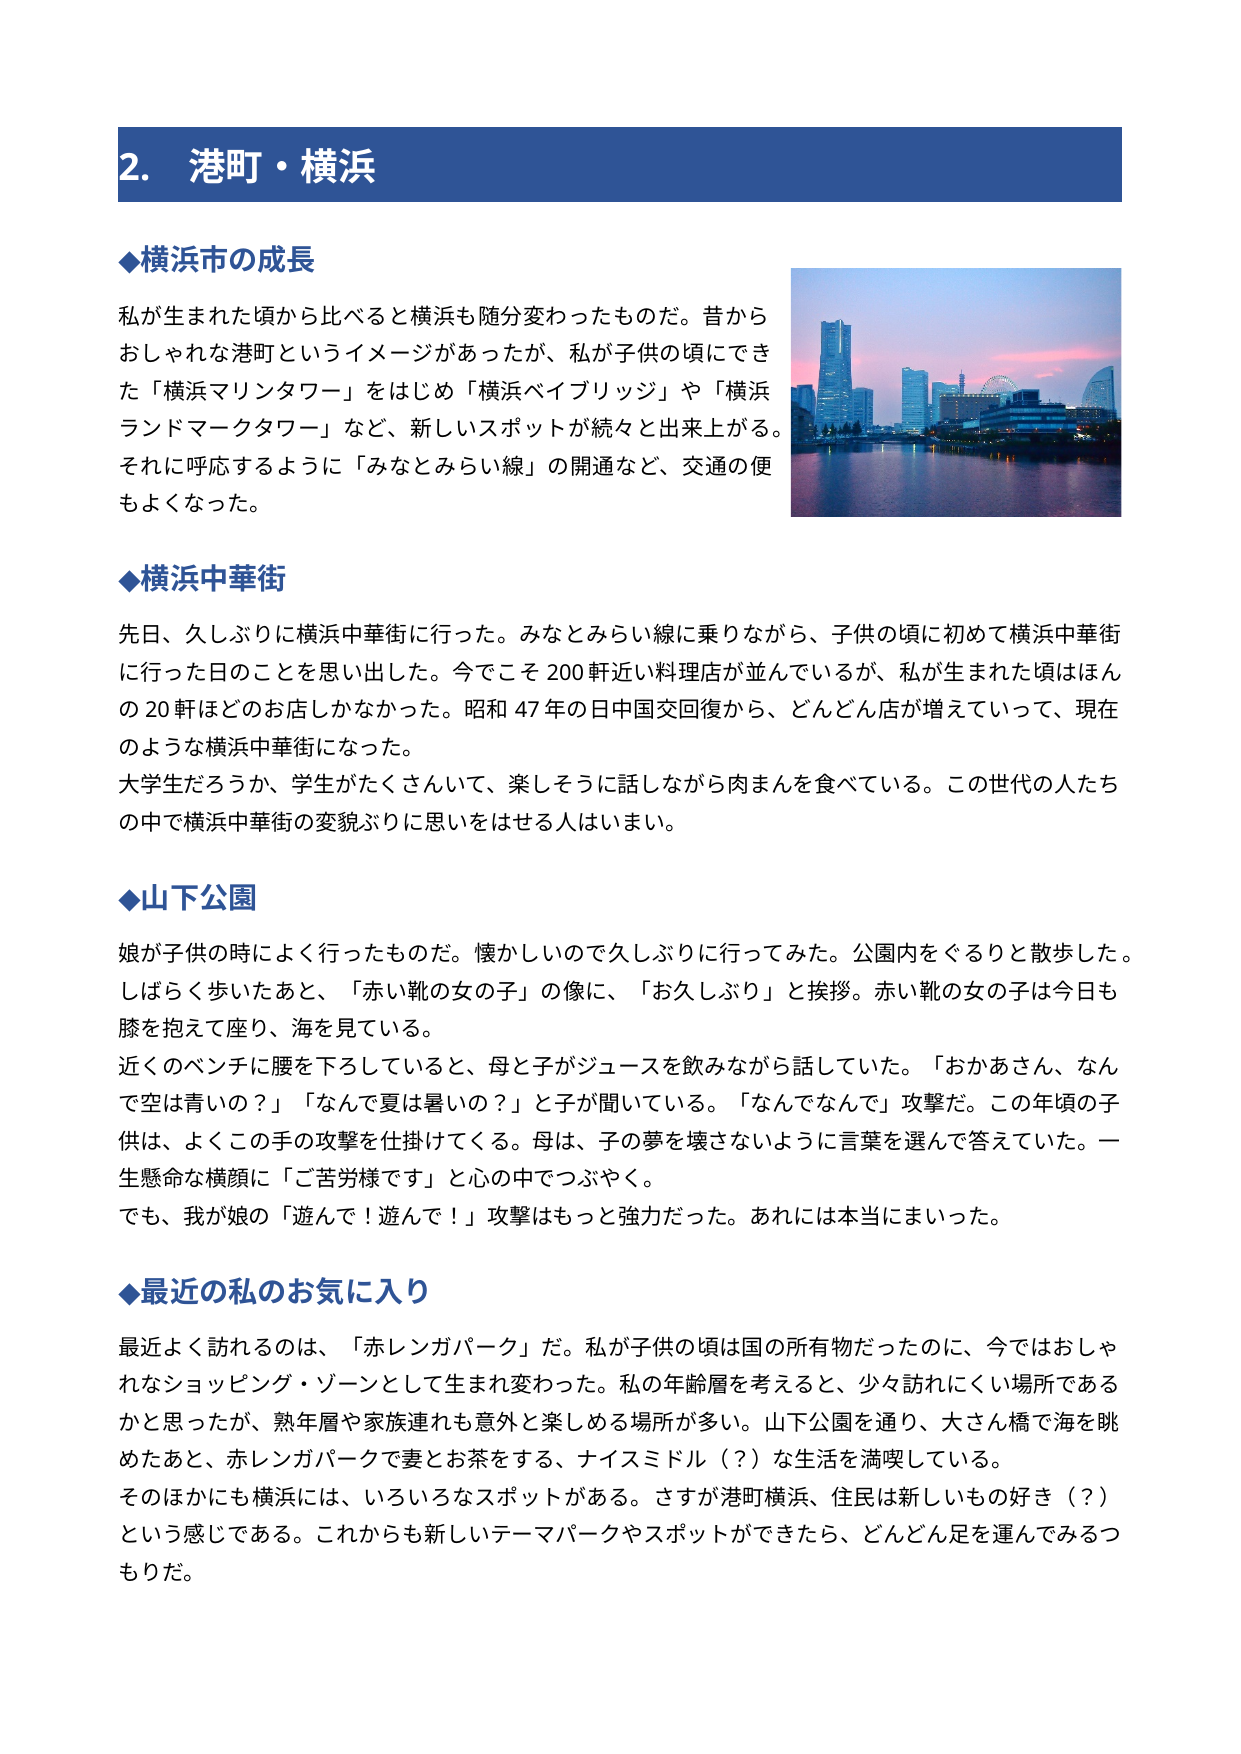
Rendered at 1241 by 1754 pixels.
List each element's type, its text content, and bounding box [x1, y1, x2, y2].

text 娘が子供の時によく行ったものだ。懐かしいので久しぶりに行ってみた。公園内をぐるりと散歩した。しばらく歩いたあと、「赤い靴の女の子」の像に、「お久しぶり」と挨拶。赤い靴の女の子は今日も膝を抱えて座り、海を見ている。 [118, 933, 1122, 1046]
text 先日、久しぶりに横浜中華街に行った。みなとみらい線に乗りながら、子供の頃に初めて横浜中華街に行った日のことを思い出した。今でこそ200軒近い料理店が並んでいるが、私が生まれた頃はほんの20軒ほどのお店しかなかった。昭和47年の日中国交回復から、どんどん店が増えていって、現在のような横浜中華街になった。 [118, 614, 1122, 764]
text でも、我が娘の「遊んで！遊んで！」攻撃はもっと強力だった。あれには本当にまいった。 [118, 1196, 1122, 1233]
text 最近よく訪れるのは、「赤レンガパーク」だ。私が子供の頃は国の所有物だったのに、今ではおしゃれなショッピング・ゾーンとして生まれ変わった。私の年齢層を考えると、少々訪れにくい場所であるかと思ったが、熟年層や家族連れも意外と楽しめる場所が多い。山下公園を通り、大さん橋で海を眺めたあと、赤レンガパークで妻とお茶をする、ナイスミドル（？）な生活を満喫している。 [118, 1327, 1122, 1477]
subtitle ◆横浜市の成長 [118, 221, 1122, 296]
picture [790, 268, 1122, 517]
text そのほかにも横浜には、いろいろなスポットがある。さすが港町横浜、住民は新しいもの好き（？）という感じである。これからも新しいテーマパークやスポットができたら、どんどん足を運んでみるつもりだ。 [118, 1477, 1122, 1589]
text 近くのベンチに腰を下ろしていると、母と子がジュースを飲みながら話していた。「おかあさん、なんで空は青いの？」「なんで夏は暑いの？」と子が聞いている。「なんでなんで」攻撃だ。この年頃の子供は、よくこの手の攻撃を仕掛けてくる。母は、子の夢を壊さないように言葉を選んで答えていた。一生懸命な横顔に「ご苦労様です」と心の中でつぶやく。 [118, 1046, 1122, 1196]
subtitle ◆最近の私のお気に入り [118, 1252, 1122, 1327]
text 大学生だろうか、学生がたくさんいて、楽しそうに話しながら肉まんを食べている。この世代の人たちの中で横浜中華街の変貌ぶりに思いをはせる人はいまい。 [118, 764, 1122, 839]
subtitle 2. 港町・横浜 [118, 127, 1122, 202]
subtitle ◆横浜中華街 [118, 539, 1122, 614]
subtitle ◆山下公園 [118, 858, 1122, 933]
